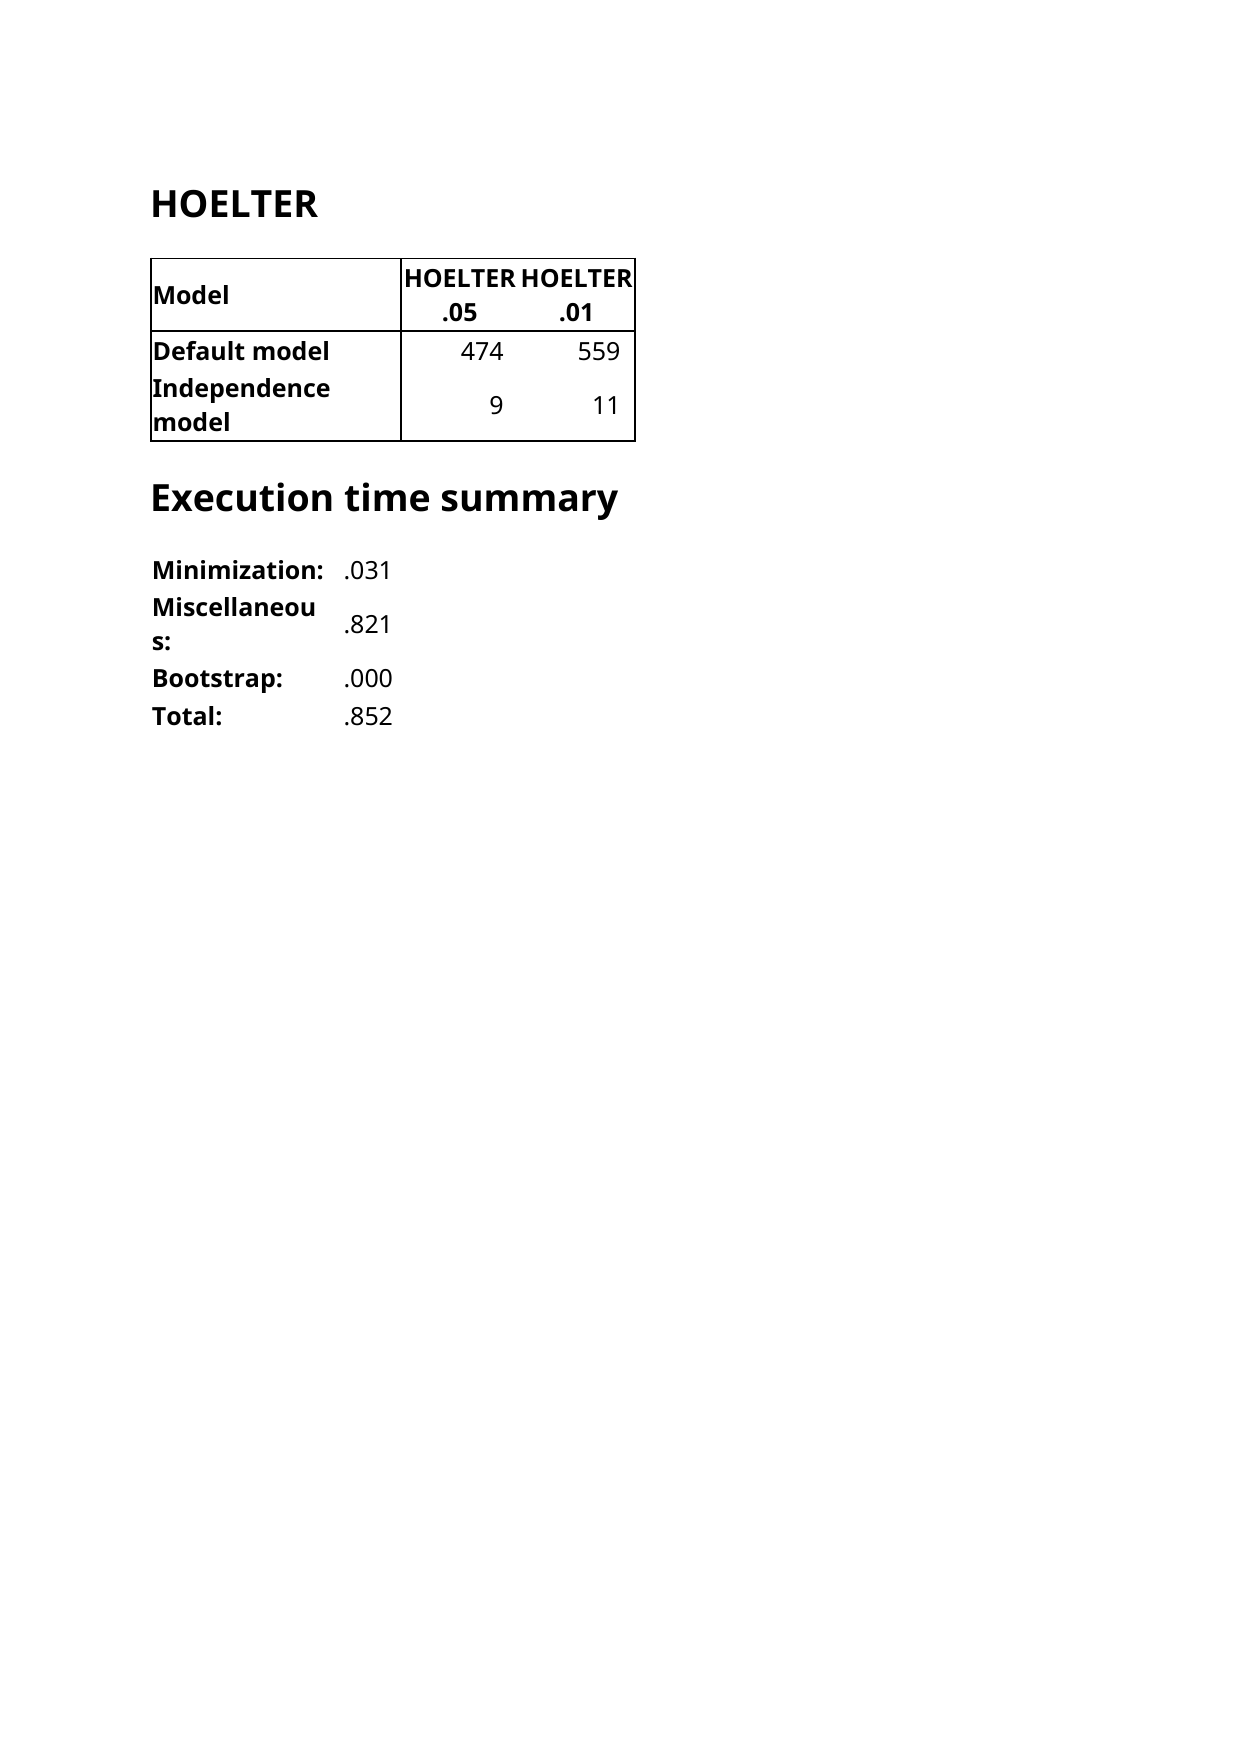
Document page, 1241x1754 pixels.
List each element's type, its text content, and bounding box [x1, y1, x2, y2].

table_header .031 [327, 551, 407, 588]
table_header HOELTER .05 [402, 259, 518, 330]
table_cell Total: [150, 697, 327, 734]
table_cell Default model [152, 332, 400, 369]
table_cell 474 [402, 332, 518, 369]
table_cell .821 [327, 588, 407, 659]
table_header Minimization: [150, 551, 327, 588]
table_cell 9 [402, 369, 518, 440]
table_cell 559 [518, 332, 634, 369]
table_cell 11 [518, 369, 634, 440]
subtitle Execution time summary [150, 471, 1090, 522]
subtitle HOELTER [150, 177, 1090, 228]
table_cell .852 [327, 697, 407, 734]
table_header Model [152, 259, 400, 330]
table_cell .000 [327, 660, 407, 697]
table_header HOELTER .01 [518, 259, 634, 330]
table_cell Bootstrap: [150, 660, 327, 697]
table_cell Independence model [152, 369, 400, 440]
table_cell Miscellaneous: [150, 588, 327, 659]
